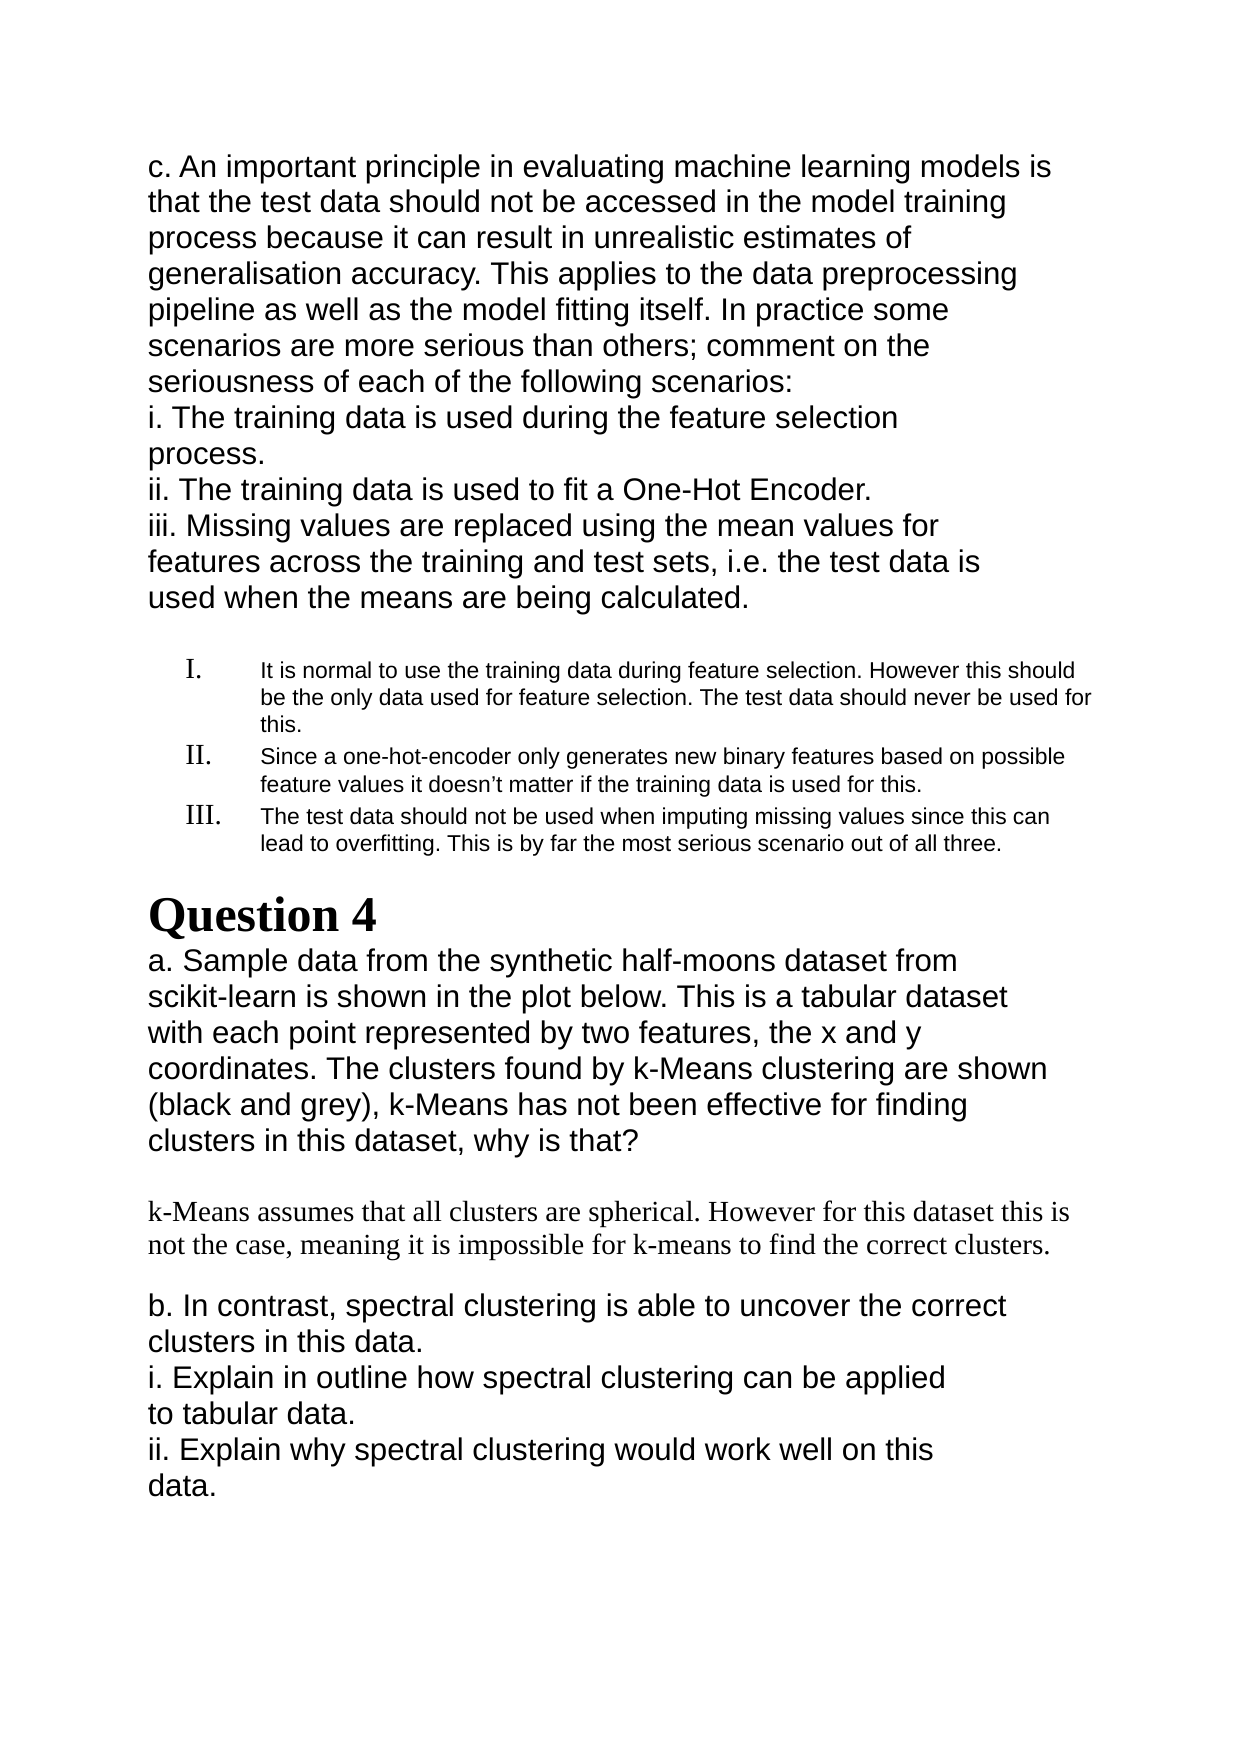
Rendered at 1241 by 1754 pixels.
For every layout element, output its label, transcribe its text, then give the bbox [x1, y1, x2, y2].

text Question 4 a. Sample data from the synthetic half-moons dataset from scikit-learn is shown in the plot below. This is a tabular dataset with each point represented by two features, the x and y coordinates. The clusters found by k-Means clustering are shown (black and grey), k-Means has not been effective for finding clusters in this dataset, why is that? [148, 885, 1093, 1158]
list It is normal to use the training data during feature selection. However this should be the only data used for feature selection. The test data should never be used for this. [185, 651, 1093, 737]
list The test data should not be used when imputing missing values since this can lead to overfitting. This is by far the most serious scenario out of all three. [185, 797, 1093, 885]
list Since a one-hot-encoder only generates new binary features based on possible feature values it doesn’t matter if the training data is used for this. [185, 737, 1093, 797]
text k-Means assumes that all clusters are spherical. However for this dataset this is not the case, meaning it is impossible for k-means to find the correct clusters. b. In contrast, spectral clustering is able to uncover the correct clusters in this data. i. Explain in outline how spectral clustering can be applied to tabular data. ii. Explain why spectral clustering would work well on this data. [148, 1194, 1093, 1503]
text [148, 148, 1093, 615]
